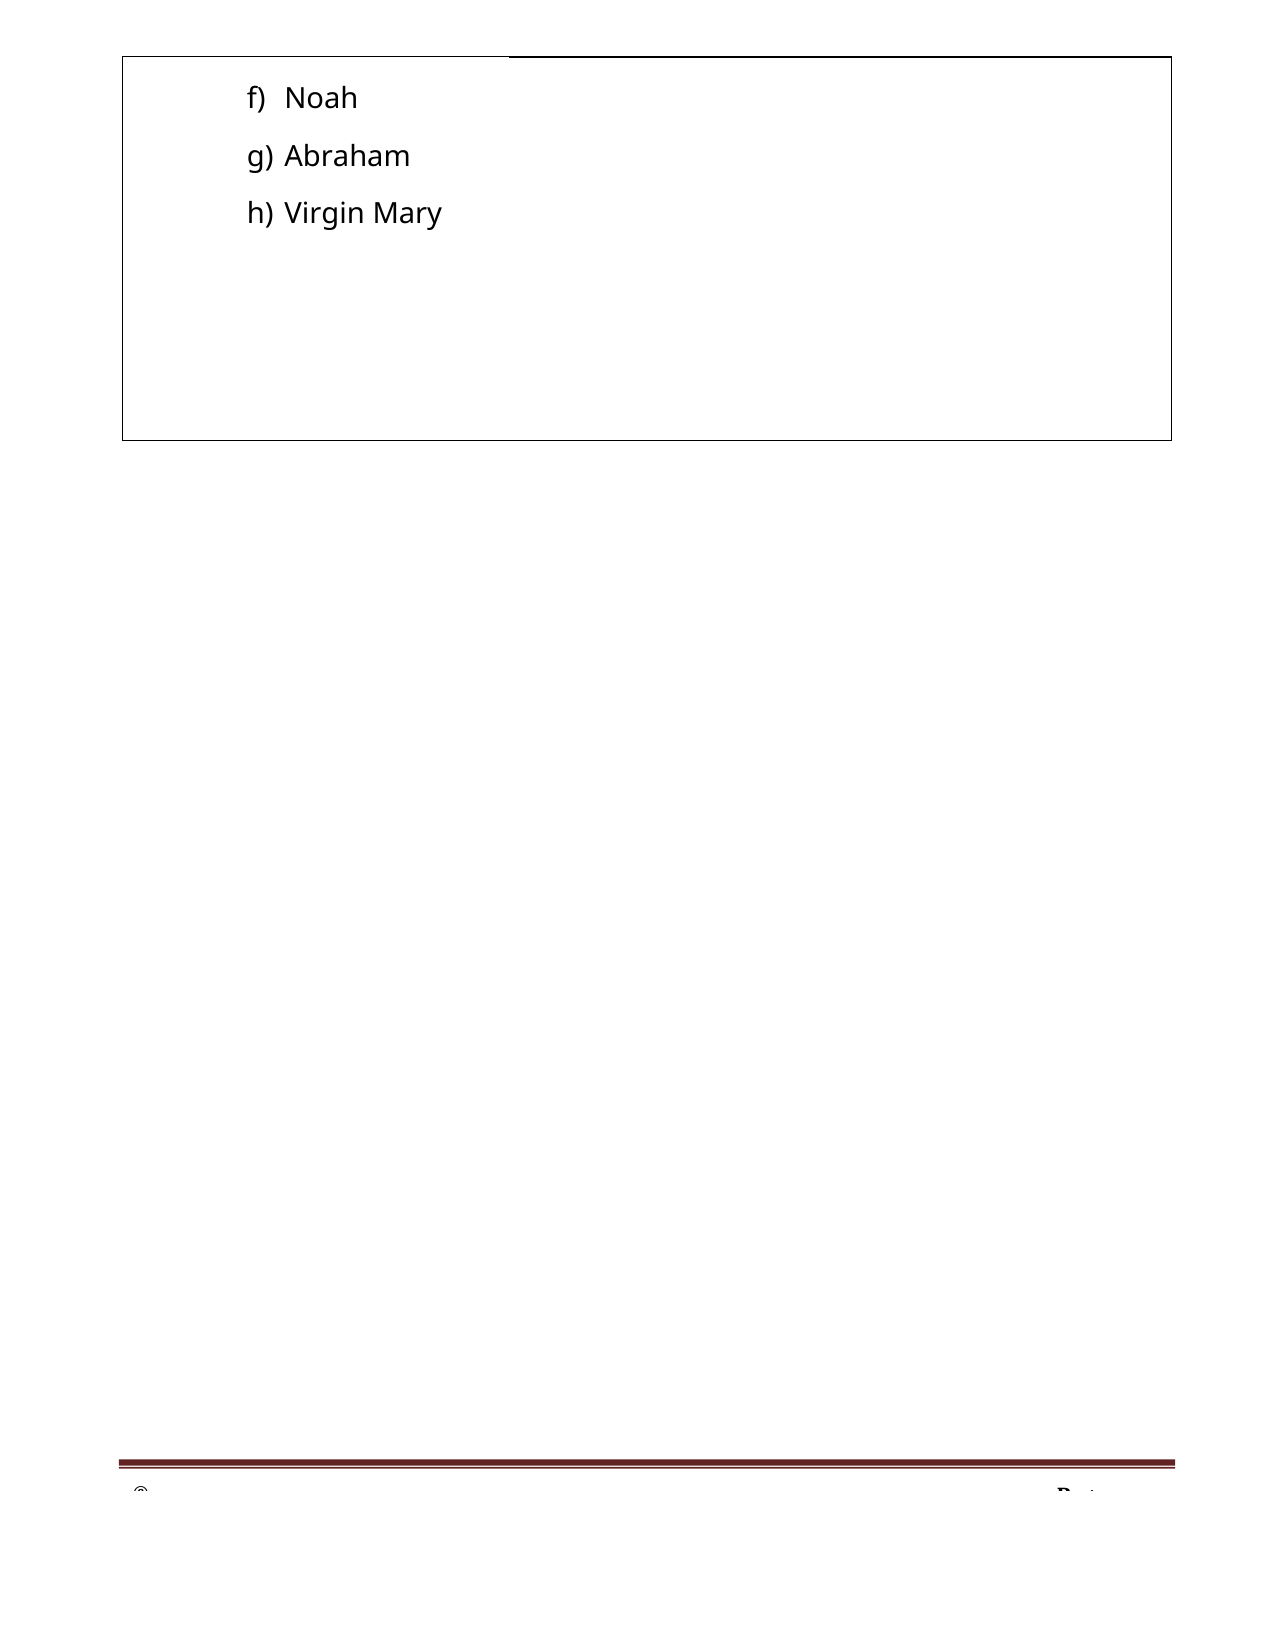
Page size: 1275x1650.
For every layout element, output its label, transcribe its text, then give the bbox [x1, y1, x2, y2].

table_cell Noah Abraham Virgin Mary [123, 57, 509, 440]
table_cell [509, 58, 1171, 440]
